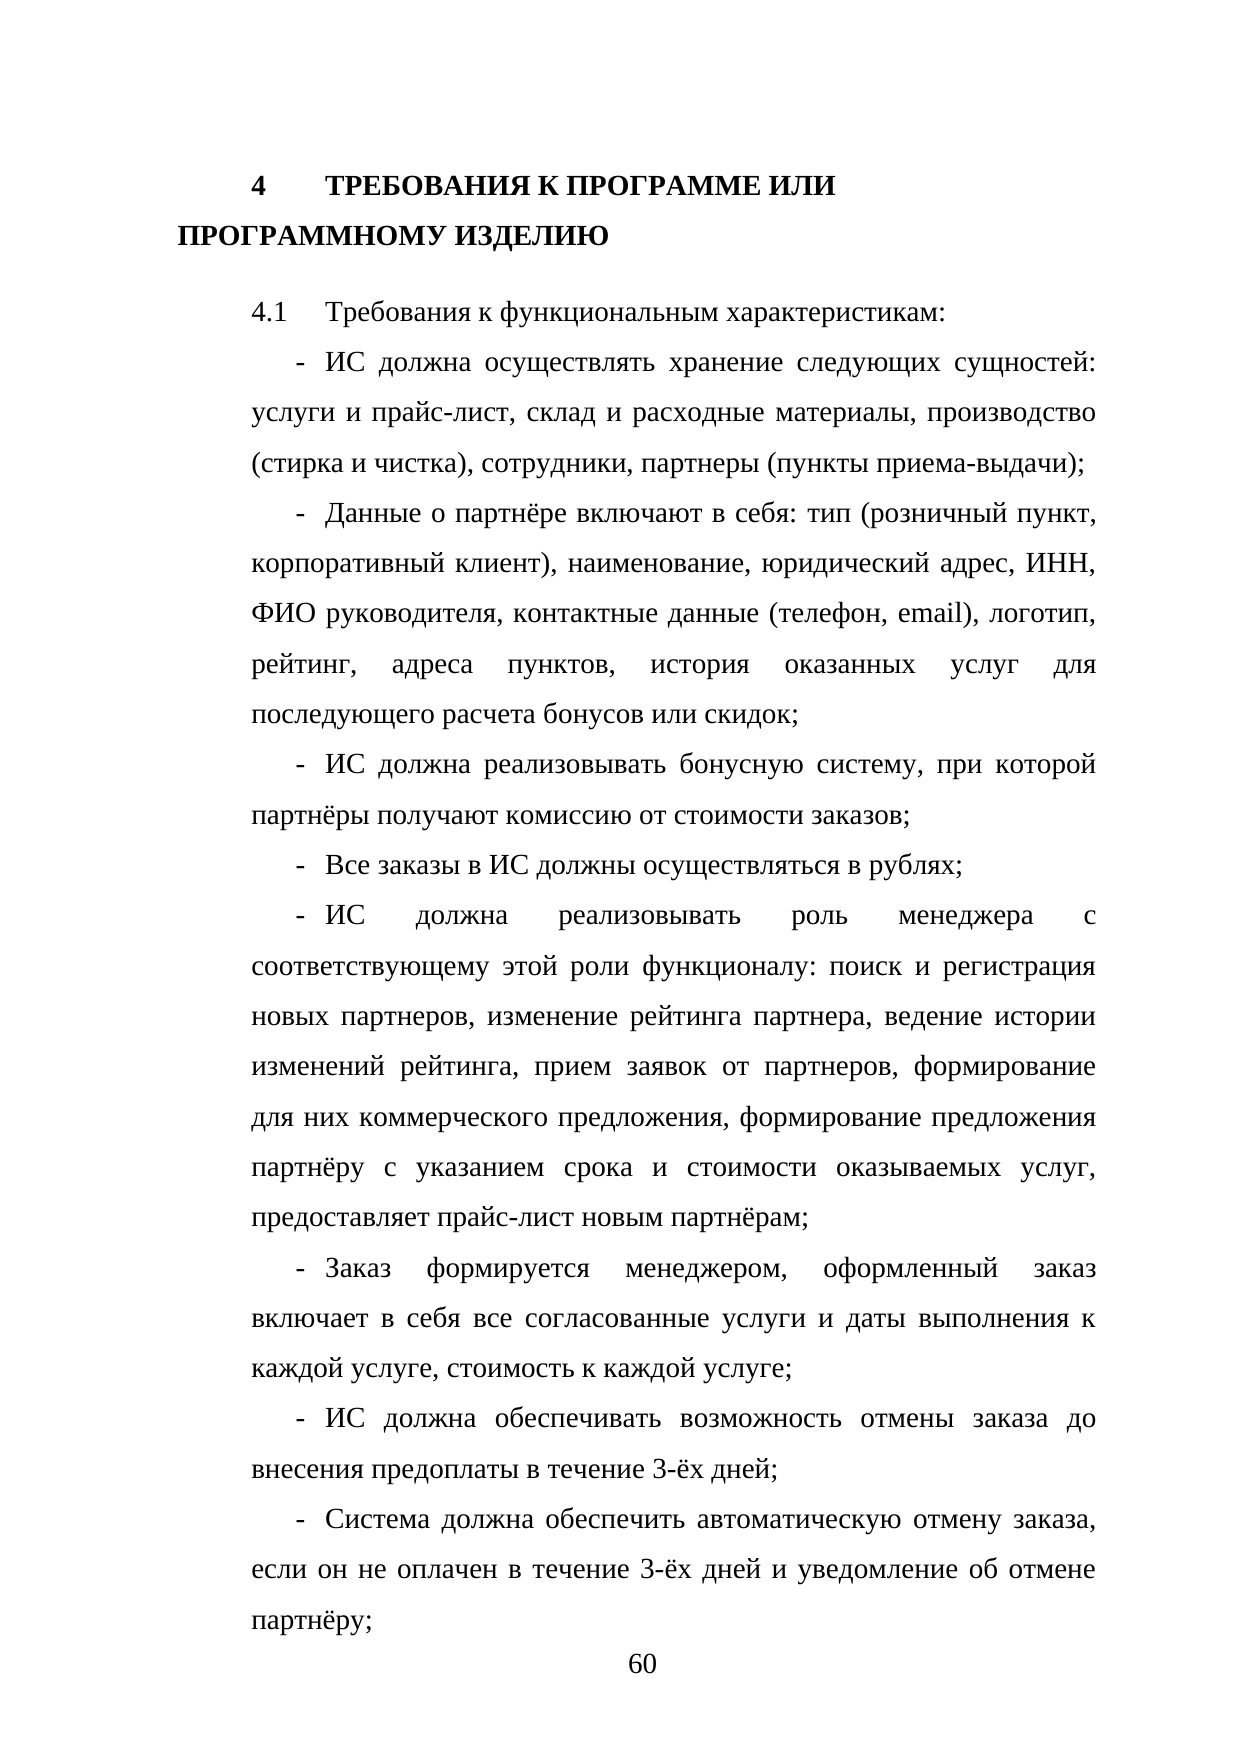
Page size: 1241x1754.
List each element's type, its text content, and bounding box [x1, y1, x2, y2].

list ИС должна обеспечивать возможность отмены заказа до внесения предоплаты в течение 3-ёх дней; [251, 1401, 1097, 1484]
list Система должна обеспечить автоматическую отмену заказа, если он не оплачен в течение 3-ёх дней и уведомление об отмене партнёру; [251, 1501, 1097, 1635]
list ИС должна осуществлять хранение следующих сущностей: услуги и прайс-лист, склад и расходные материалы, производство (стирка и чистка), сотрудники, партнеры (пункты приема-выдачи); [251, 344, 1097, 478]
list Данные о партнёре включают в себя: тип (розничный пункт, корпоративный клиент), наименование, юридический адрес, ИНН, ФИО руководителя, контактные данные (телефон, email), логотип, рейтинг, адреса пунктов, история оказанных услуг для последующего расчета бонусов или скидок; [251, 495, 1097, 730]
list ИС должна реализовывать роль менеджера с соответствующему этой роли функционалу: поиск и регистрация новых партнеров, изменение рейтинга партнера, ведение истории изменений рейтинга, прием заявок от партнеров, формирование для них коммерческого предложения, формирование предложения партнёру с указанием срока и стоимости оказываемых услуг, предоставляет прайс-лист новым партнёрам; [251, 897, 1097, 1233]
list Заказ формируется менеджером, оформленный заказ включает в себя все согласованные услуги и даты выполнения к каждой услуге, стоимость к каждой услуге; [251, 1250, 1097, 1384]
list ТРЕБОВАНИЯ К ПРОГРАММЕ ИЛИ ПРОГРАММНОМУ ИЗДЕЛИЮ [177, 168, 1107, 252]
list ИС должна реализовывать бонусную систему, при которой партнёры получают комиссию от стоимости заказов; [251, 747, 1097, 830]
list Все заказы в ИС должны осуществляться в рублях; [251, 847, 1097, 881]
list Требования к функциональным характеристикам: [177, 294, 1107, 327]
